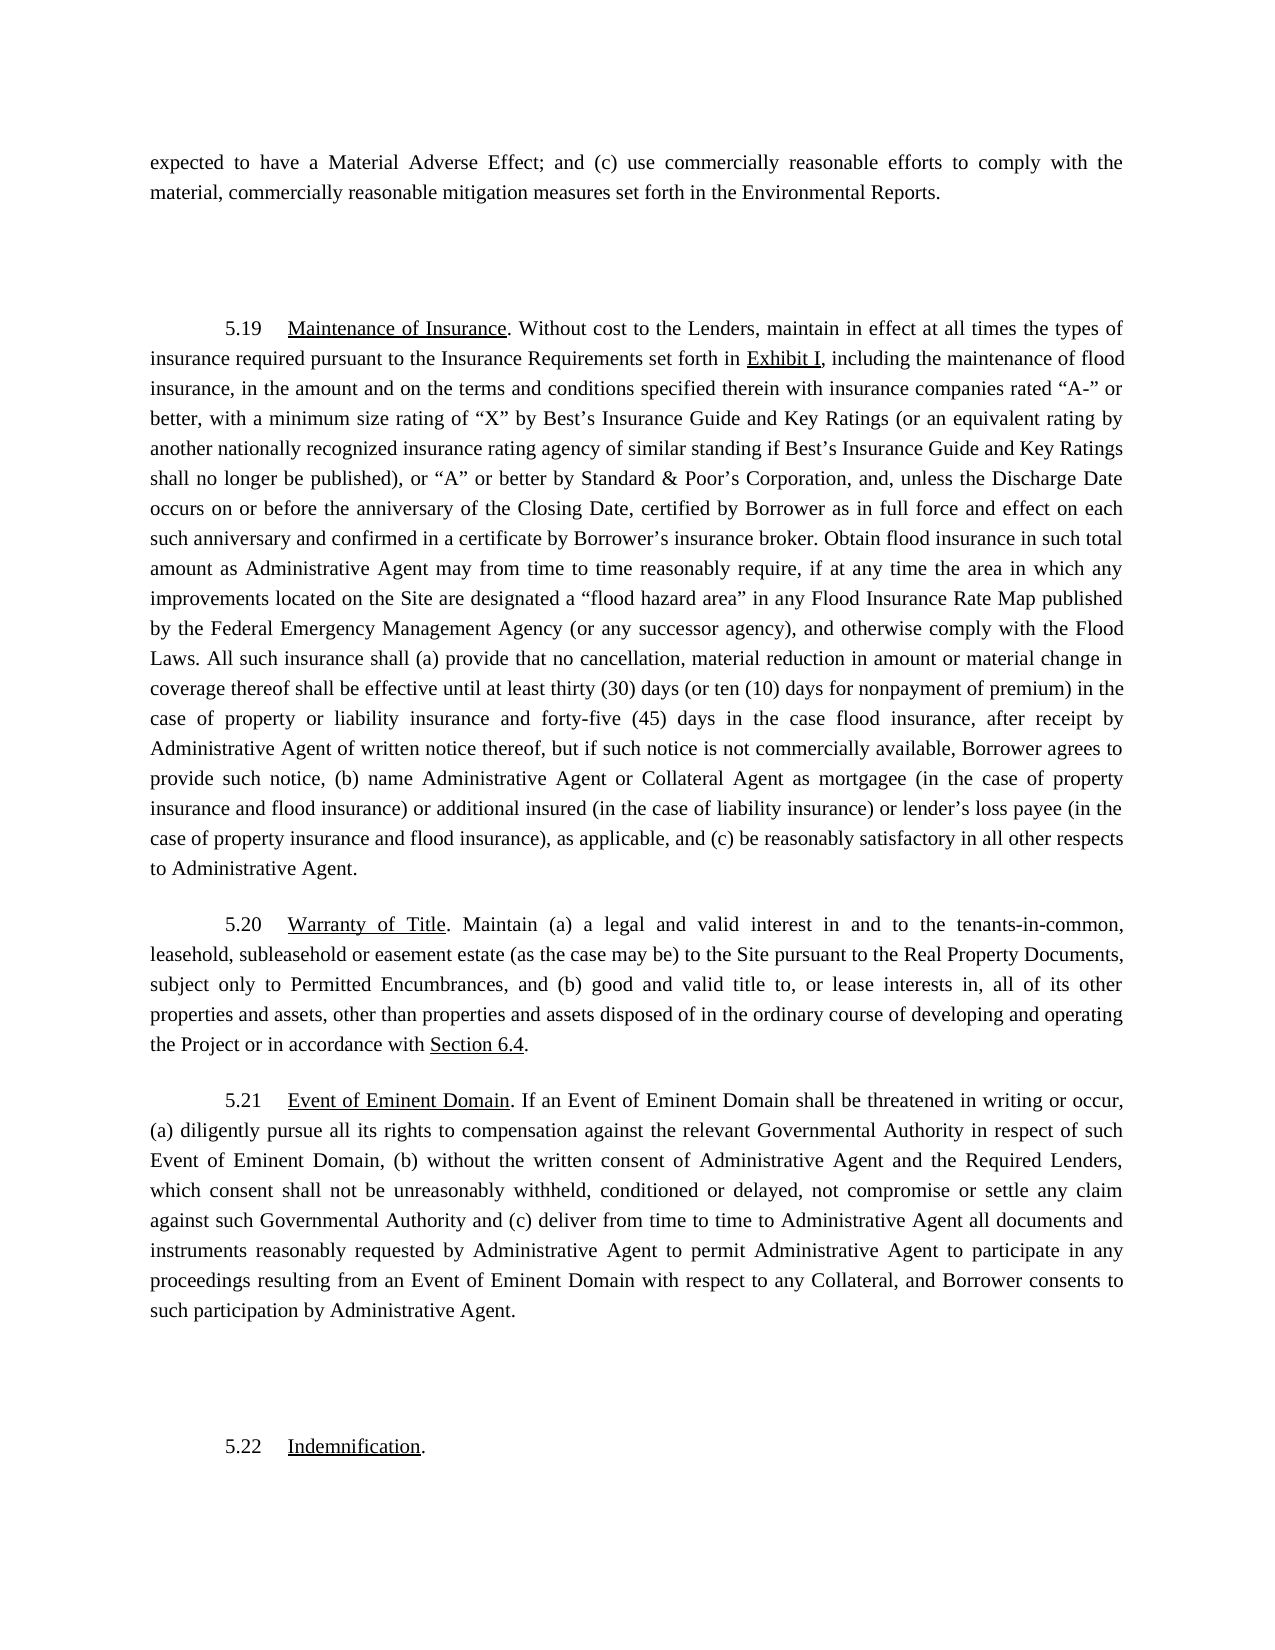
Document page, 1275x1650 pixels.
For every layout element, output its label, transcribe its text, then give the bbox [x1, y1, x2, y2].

text 5.22 Indemnification. [150, 1433, 1125, 1458]
text 5.20 Warranty of Title. Maintain (a) a legal and valid interest in and to the tenants-in-common, leasehold, subleasehold or easement estate (as the case may be) to the Site pursuant to the Real Property Documents, subject only to Permitted Encumbrances, and (b) good and valid title to, or lease interests in, all of its other properties and assets, other than properties and assets disposed of in the ordinary course of developing and operating the Project or in accordance with Section 6.4. [150, 912, 1125, 1056]
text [150, 150, 1125, 204]
text 5.19 Maintenance of Insurance. Without cost to the Lenders, maintain in effect at all times the types of insurance required pursuant to the Insurance Requirements set forth in Exhibit I, including the maintenance of flood insurance, in the amount and on the terms and conditions specified therein with insurance companies rated “A-” or better, with a minimum size rating of “X” by Best’s Insurance Guide and Key Ratings (or an equivalent rating by another nationally recognized insurance rating agency of similar standing if Best’s Insurance Guide and Key Ratings shall no longer be published), or “A” or better by Standard & Poor’s Corporation, and, unless the Discharge Date occurs on or before the anniversary of the Closing Date, certified by Borrower as in full force and effect on each such anniversary and confirmed in a certificate by Borrower’s insurance broker. Obtain flood insurance in such total amount as Administrative Agent may from time to time reasonably require, if at any time the area in which any improvements located on the Site are designated a “flood hazard area” in any Flood Insurance Rate Map published by the Federal Emergency Management Agency (or any successor agency), and otherwise comply with the Flood Laws. All such insurance shall (a) provide that no cancellation, material reduction in amount or material change in coverage thereof shall be effective until at least thirty (30) days (or ten (10) days for nonpayment of premium) in the case of property or liability insurance and forty-five (45) days in the case flood insurance, after receipt by Administrative Agent of written notice thereof, but if such notice is not commercially available, Borrower agrees to provide such notice, (b) name Administrative Agent or Collateral Agent as mortgagee (in the case of property insurance and flood insurance) or additional insured (in the case of liability insurance) or lender’s loss payee (in the case of property insurance and flood insurance), as applicable, and (c) be reasonably satisfactory in all other respects to Administrative Agent. [150, 315, 1125, 879]
text 5.21 Event of Eminent Domain. If an Event of Eminent Domain shall be threatened in writing or occur, (a) diligently pursue all its rights to compensation against the relevant Governmental Authority in respect of such Event of Eminent Domain, (b) without the written consent of Administrative Agent and the Required Lenders, which consent shall not be unreasonably withheld, conditioned or delayed, not compromise or settle any claim against such Governmental Authority and (c) deliver from time to time to Administrative Agent all documents and instruments reasonably requested by Administrative Agent to permit Administrative Agent to participate in any proceedings resulting from an Event of Eminent Domain with respect to any Collateral, and Borrower consents to such participation by Administrative Agent. [150, 1088, 1125, 1322]
